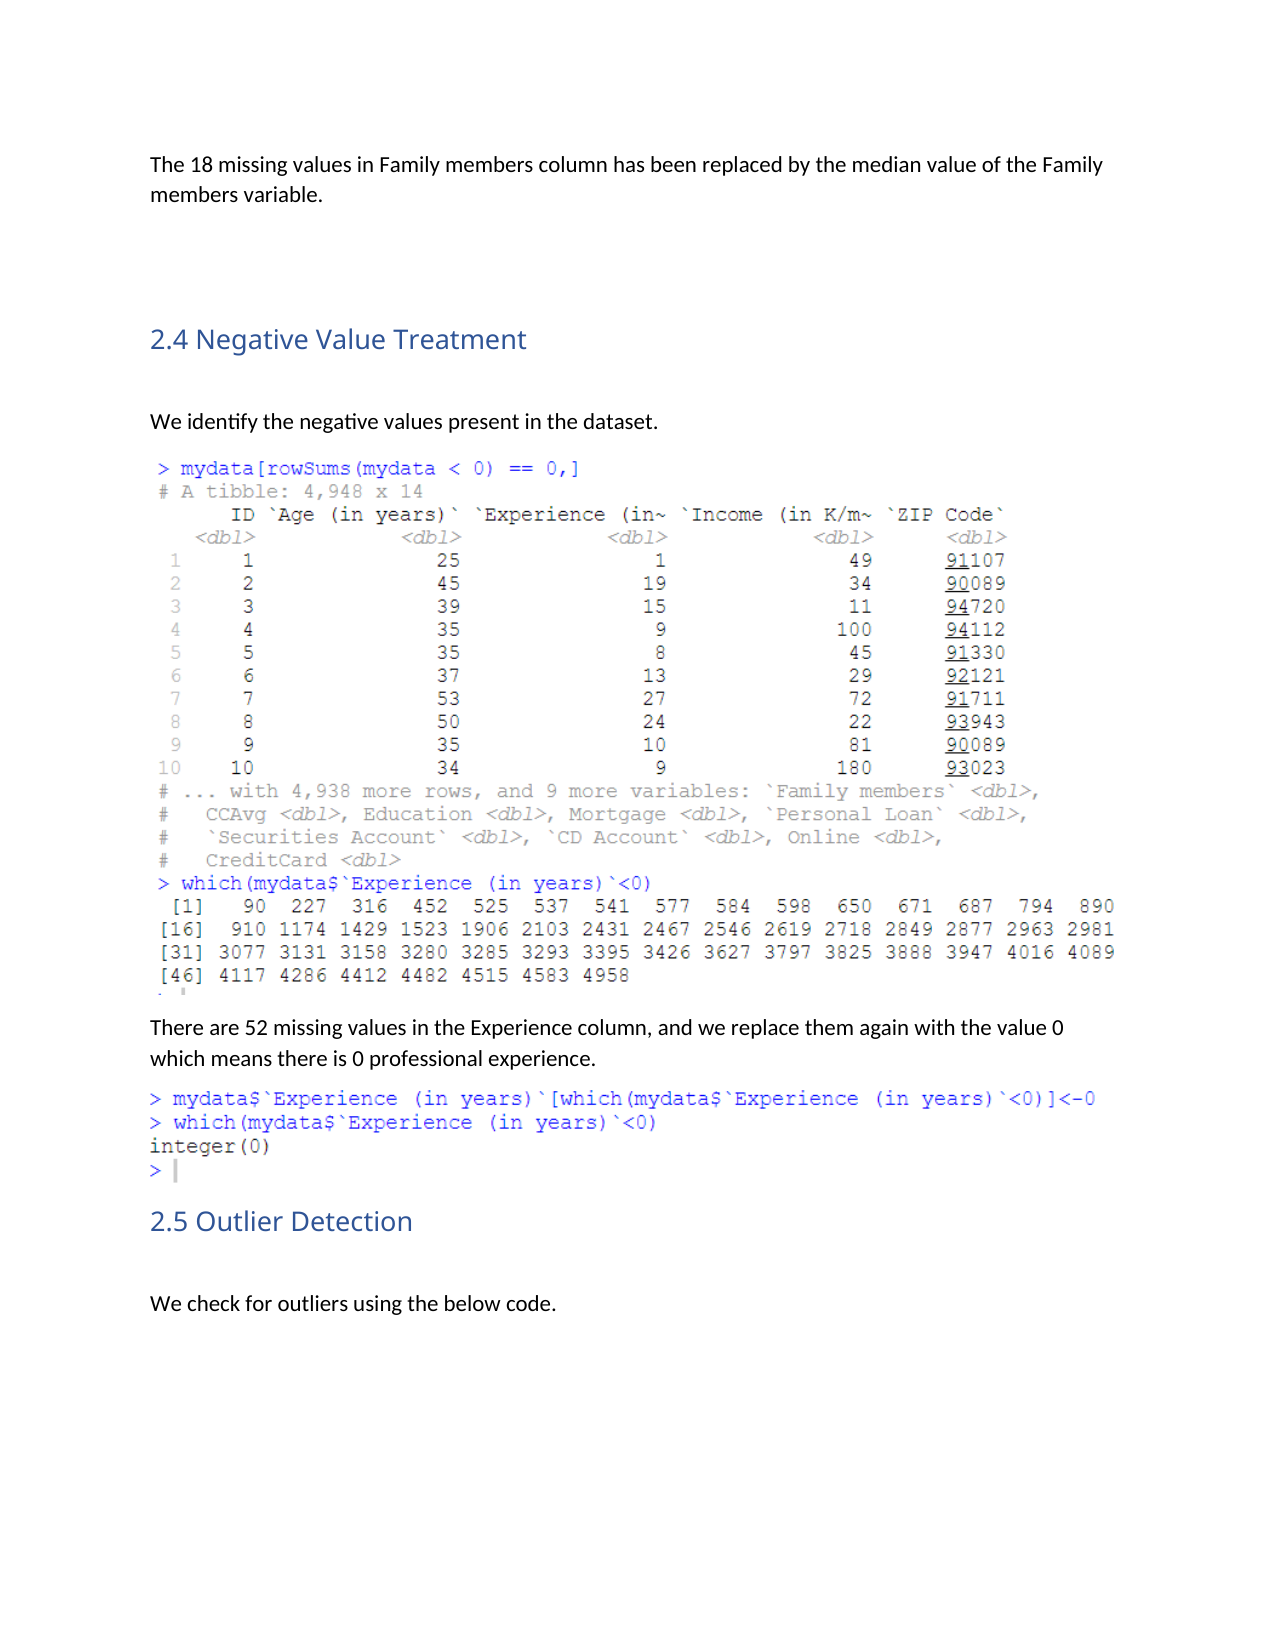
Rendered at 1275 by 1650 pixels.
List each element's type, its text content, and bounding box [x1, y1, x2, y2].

picture [150, 1090, 1125, 1184]
text We check for outliers using the below code. [150, 1289, 1125, 1317]
text There are 52 missing values in the Experience column, and we replace them again with the value 0 which means there is 0 professional experience. [150, 1013, 1125, 1072]
text The 18 missing values in Family members column has been replaced by the median value of the Family members variable. [150, 150, 1125, 208]
subtitle 2.4 Negative Value Treatment [150, 321, 1125, 358]
subtitle 2.5 Outlier Detection [150, 1203, 1125, 1240]
text We identify the negative values present in the dataset. [150, 407, 1125, 436]
picture [150, 454, 1125, 995]
